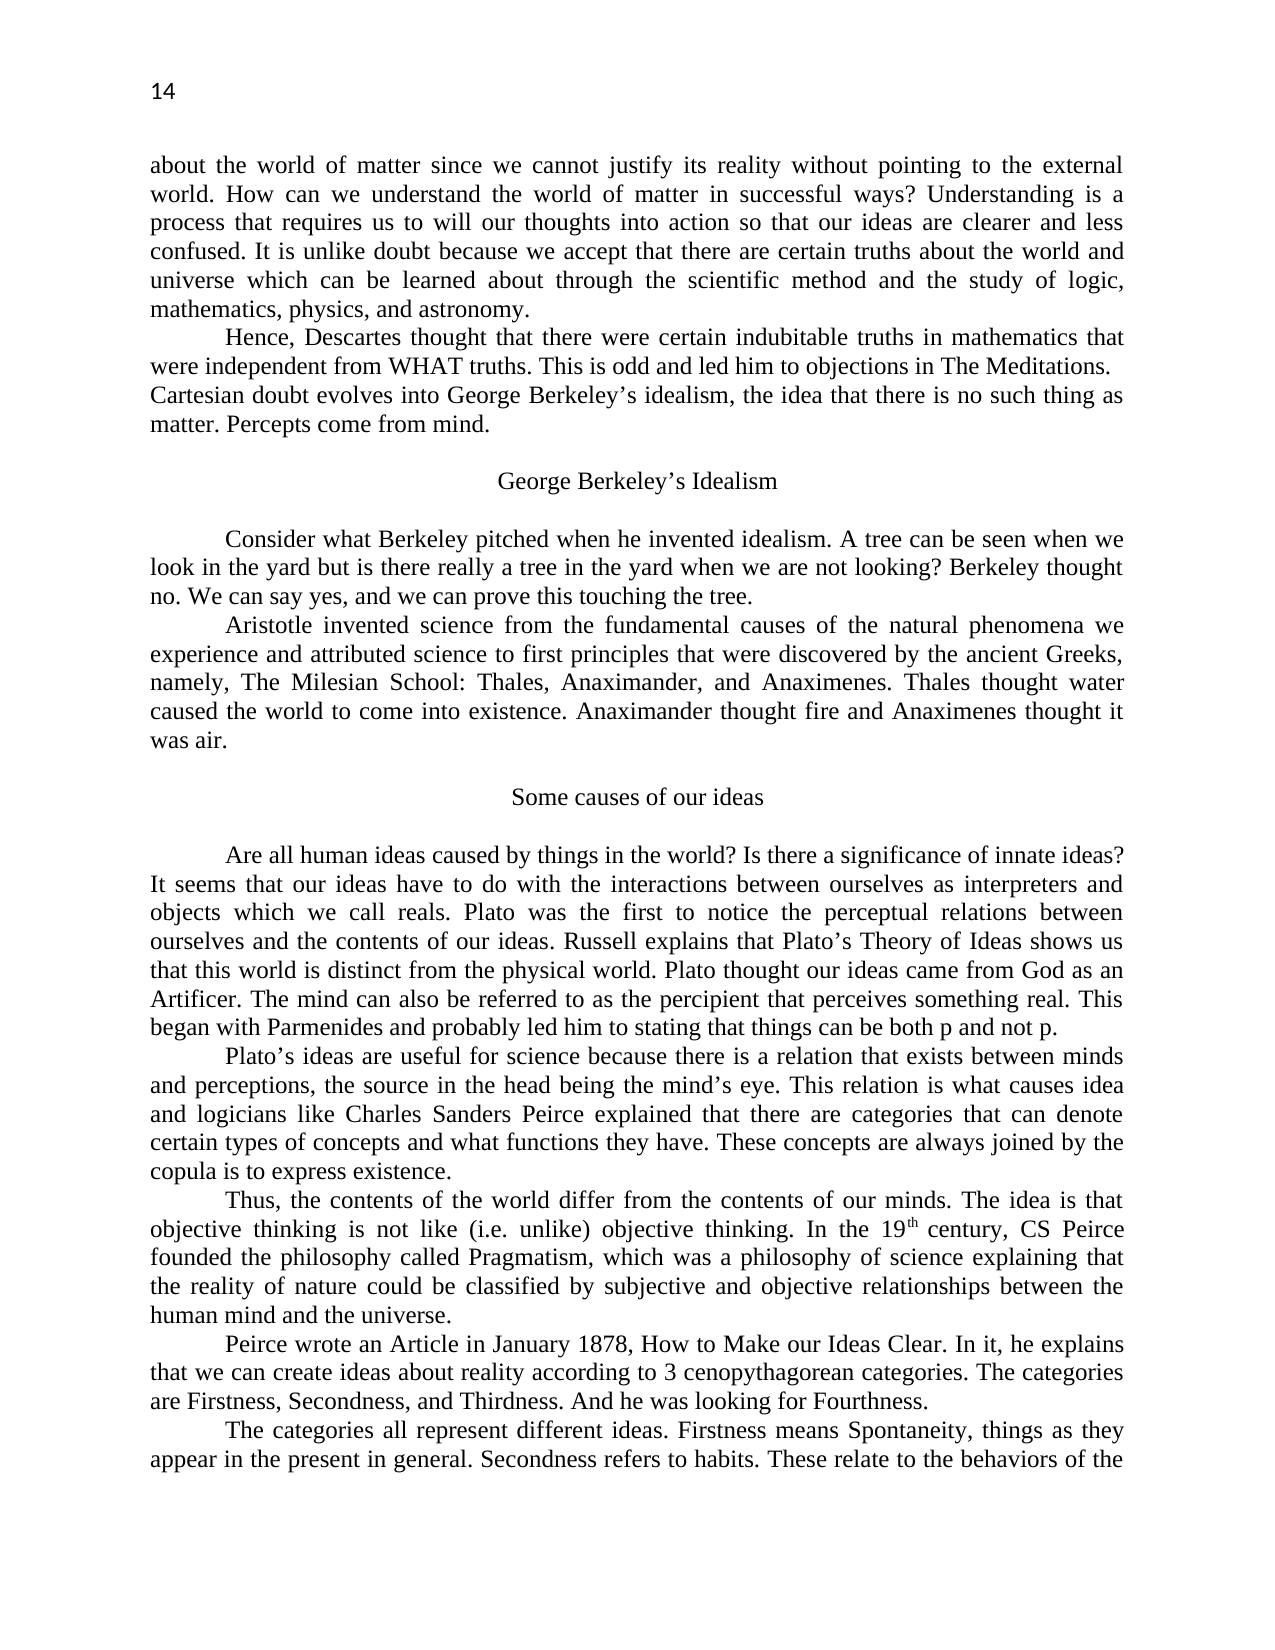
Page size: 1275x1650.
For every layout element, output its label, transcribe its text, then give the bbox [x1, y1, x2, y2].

text Thus, the contents of the world differ from the contents of our minds. The idea is that objective thinking is not like (i.e. unlike) objective thinking. In the 19th century, CS Peirce founded the philosophy called Pragmatism, which was a philosophy of science explaining that the reality of nature could be classified by subjective and objective relationships between the human mind and the universe. [150, 1185, 1125, 1329]
text Consider what Berkeley pitched when he invented idealism. A tree can be seen when we look in the yard but is there really a tree in the yard when we are not looking? Berkeley thought no. We can say yes, and we can prove this touching the tree. [150, 524, 1125, 610]
text Aristotle invented science from the fundamental causes of the natural phenomena we experience and attributed science to first principles that were discovered by the ancient Greeks, namely, The Milesian School: Thales, Anaximander, and Anaximenes. Thales thought water caused the world to come into existence. Anaximander thought fire and Anaximenes thought it was air. [150, 610, 1125, 754]
text Plato’s ideas are useful for science because there is a relation that exists between minds and perceptions, the source in the head being the mind’s eye. This relation is what causes idea and logicians like Charles Sanders Peirce explained that there are categories that can denote certain types of concepts and what functions they have. These concepts are always joined by the copula is to express existence. [150, 1041, 1125, 1185]
text Some causes of our ideas [150, 782, 1125, 811]
text Peirce wrote an Article in January 1878, How to Make our Ideas Clear. In it, he explains that we can create ideas about reality according to 3 cenopythagorean categories. The categories are Firstness, Secondness, and Thirdness. And he was looking for Fourthness. [150, 1329, 1125, 1415]
text Hence, Descartes thought that there were certain indubitable truths in mathematics that were independent from WHAT truths. This is odd and led him to objections in The Meditations. [150, 322, 1125, 380]
text Cartesian doubt evolves into George Berkeley’s idealism, the idea that there is no such thing as matter. Percepts come from mind. [150, 380, 1125, 437]
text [150, 150, 1125, 322]
text Are all human ideas caused by things in the world? Is there a significance of innate ideas? It seems that our ideas have to do with the interactions between ourselves as interpreters and objects which we call reals. Plato was the first to notice the perceptual relations between ourselves and the contents of our ideas. Russell explains that Plato’s Theory of Ideas shows us that this world is distinct from the physical world. Plato thought our ideas came from God as an Artificer. The mind can also be referred to as the percipient that perceives something real. This began with Parmenides and probably led him to stating that things can be both p and not p. [150, 840, 1125, 1041]
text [150, 1415, 1125, 1472]
text George Berkeley’s Idealism [150, 466, 1125, 495]
